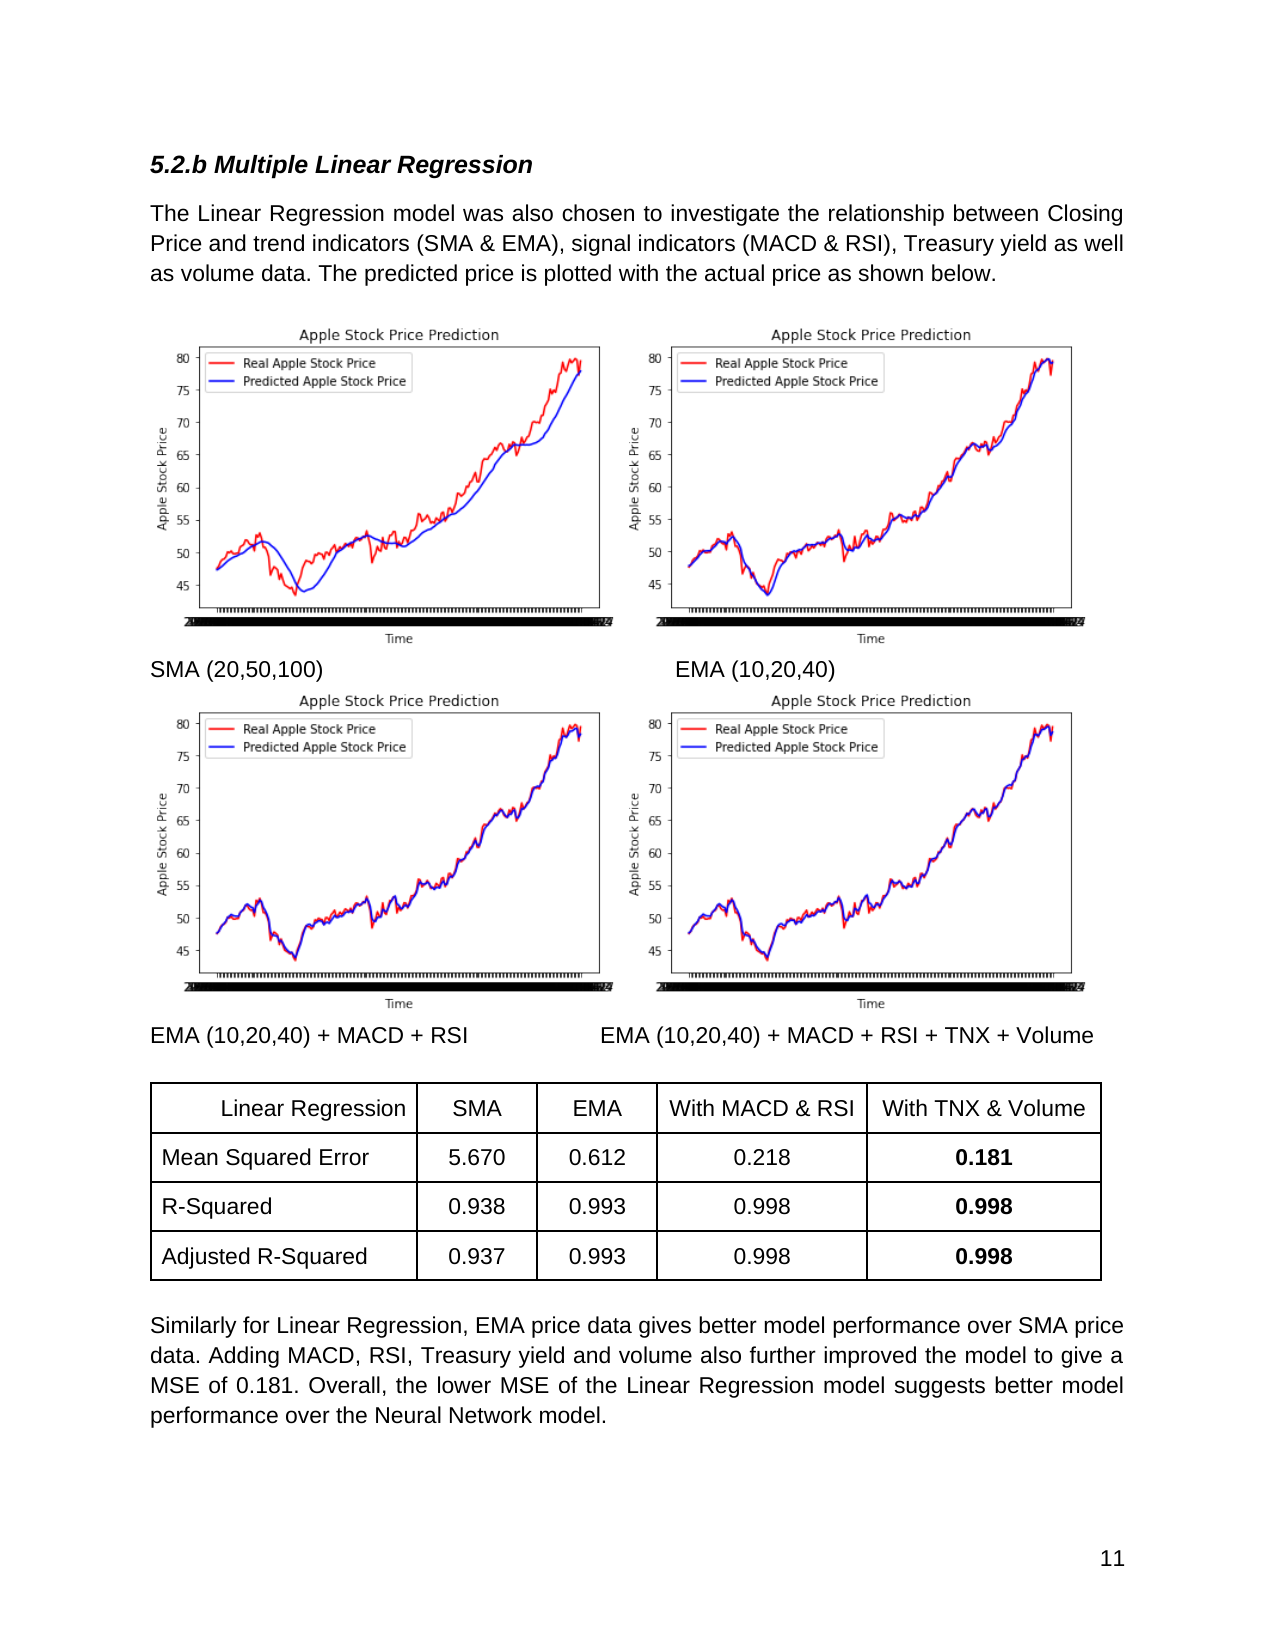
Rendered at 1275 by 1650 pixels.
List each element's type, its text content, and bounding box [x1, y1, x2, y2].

table_cell 0.998 [658, 1183, 866, 1230]
picture [150, 320, 1095, 653]
text 5.2.b Multiple Linear Regression [150, 150, 1125, 179]
table_cell Mean Squared Error [152, 1134, 416, 1181]
table_header With MACD & RSI [658, 1084, 866, 1132]
table_cell R-Squared [152, 1183, 416, 1230]
table_header Linear Regression [152, 1084, 416, 1132]
text The Linear Regression model was also chosen to investigate the relationship between Closing Price and trend indicators (SMA & EMA), signal indicators (MACD & RSI), Treasury yield as well as volume data. The predicted price is plotted with the actual price as shown below. [150, 199, 1125, 286]
table_cell 0.181 [868, 1134, 1100, 1181]
table_cell 0.218 [658, 1134, 866, 1181]
table_cell 0.612 [538, 1134, 656, 1181]
table_cell Adjusted R-Squared [152, 1232, 416, 1279]
table_cell 5.670 [418, 1134, 536, 1181]
table_cell 0.998 [868, 1232, 1100, 1279]
table_header EMA [538, 1084, 656, 1132]
text SMA (20,50,100) EMA (10,20,40) [150, 656, 1125, 682]
table_header SMA [418, 1084, 536, 1132]
table_header With TNX & Volume [868, 1084, 1100, 1132]
table_cell 0.993 [538, 1183, 656, 1230]
table_cell 0.998 [868, 1183, 1100, 1230]
table_cell 0.993 [538, 1232, 656, 1279]
text EMA (10,20,40) + MACD + RSI EMA (10,20,40) + MACD + RSI + TNX + Volume [150, 1022, 1125, 1048]
picture [150, 686, 1095, 1018]
table_cell 0.938 [418, 1183, 536, 1230]
table_cell 0.937 [418, 1232, 536, 1279]
text Similarly for Linear Regression, EMA price data gives better model performance over SMA price data. Adding MACD, RSI, Treasury yield and volume also further improved the model to give a MSE of 0.181. Overall, the lower MSE of the Linear Regression model suggests better model performance over the Neural Network model. [150, 1312, 1125, 1429]
table_cell 0.998 [658, 1232, 866, 1279]
